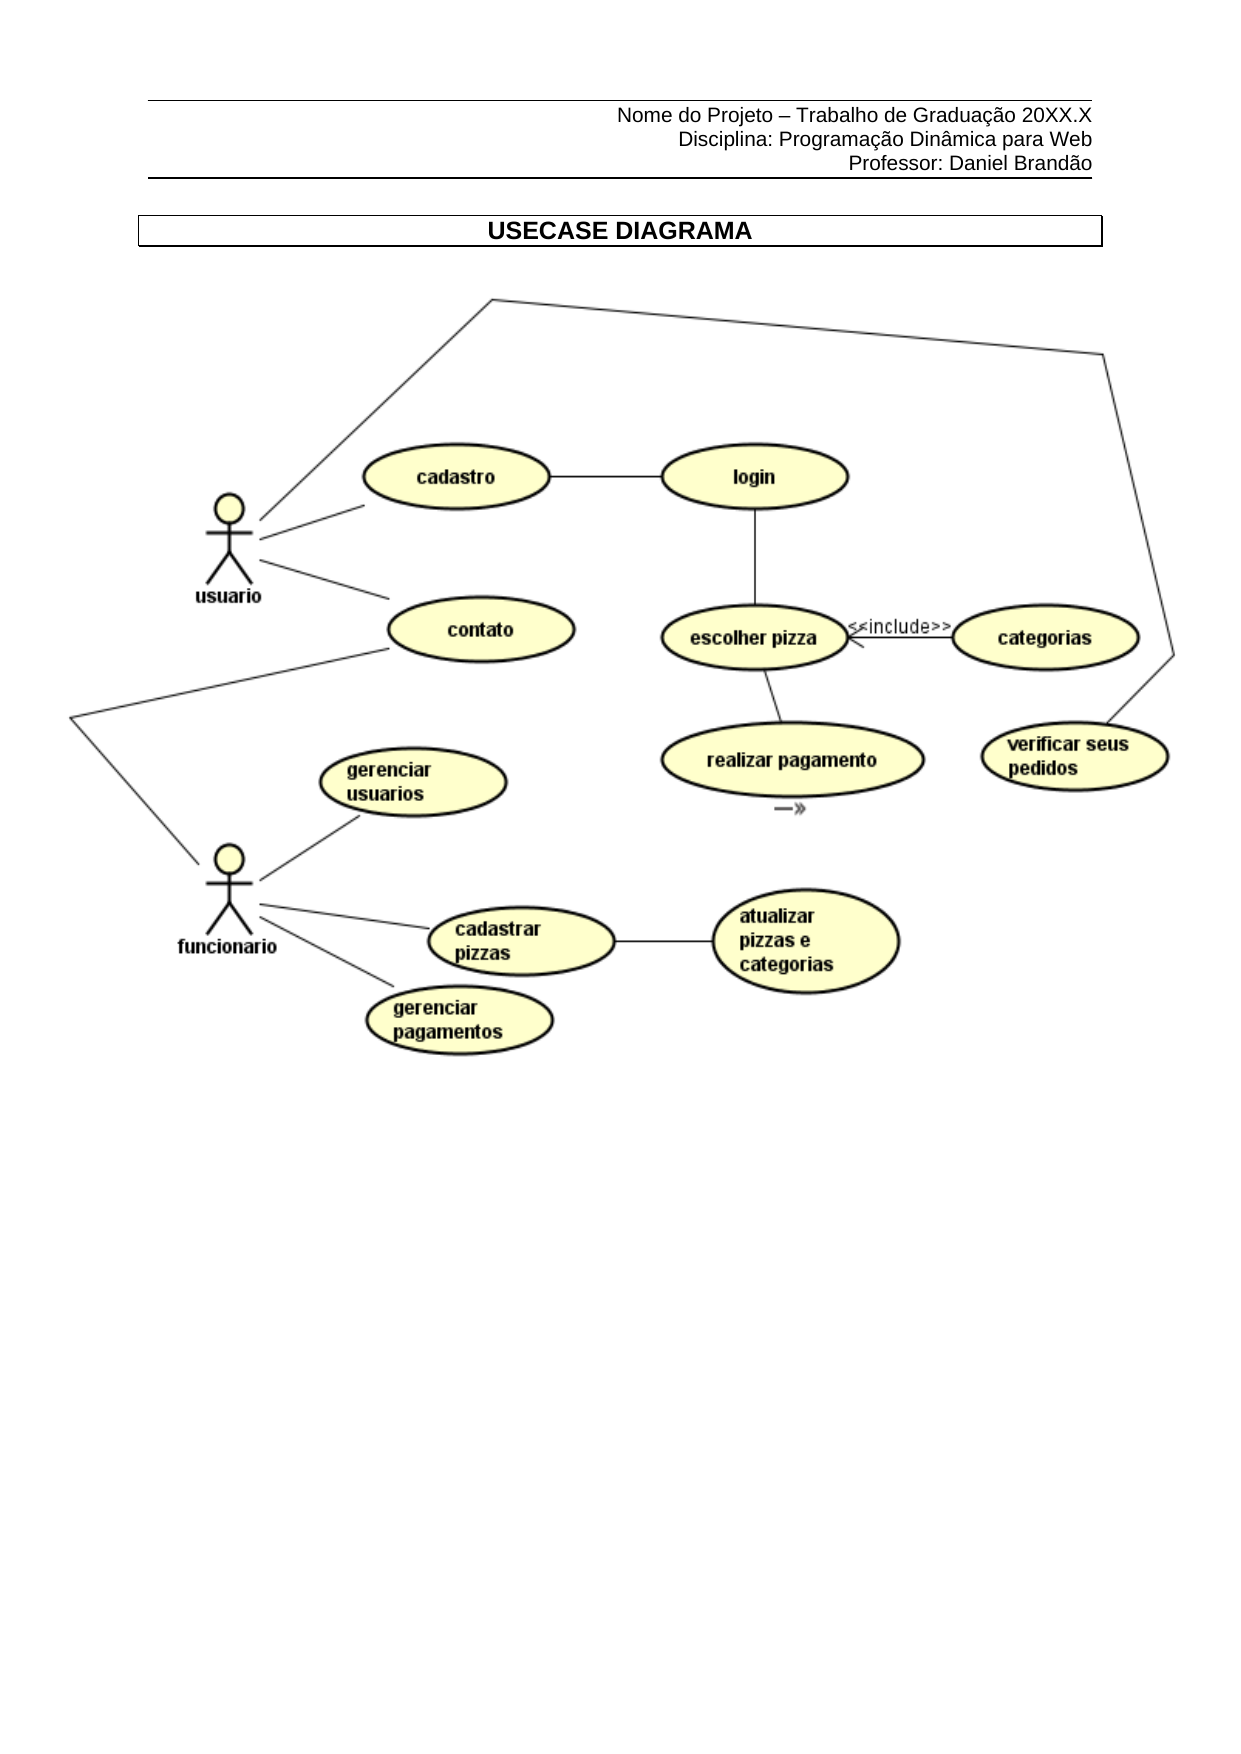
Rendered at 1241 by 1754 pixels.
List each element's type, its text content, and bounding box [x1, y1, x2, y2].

picture [48, 288, 1189, 1097]
text USECASE DIAGRAMA [139, 216, 1101, 245]
